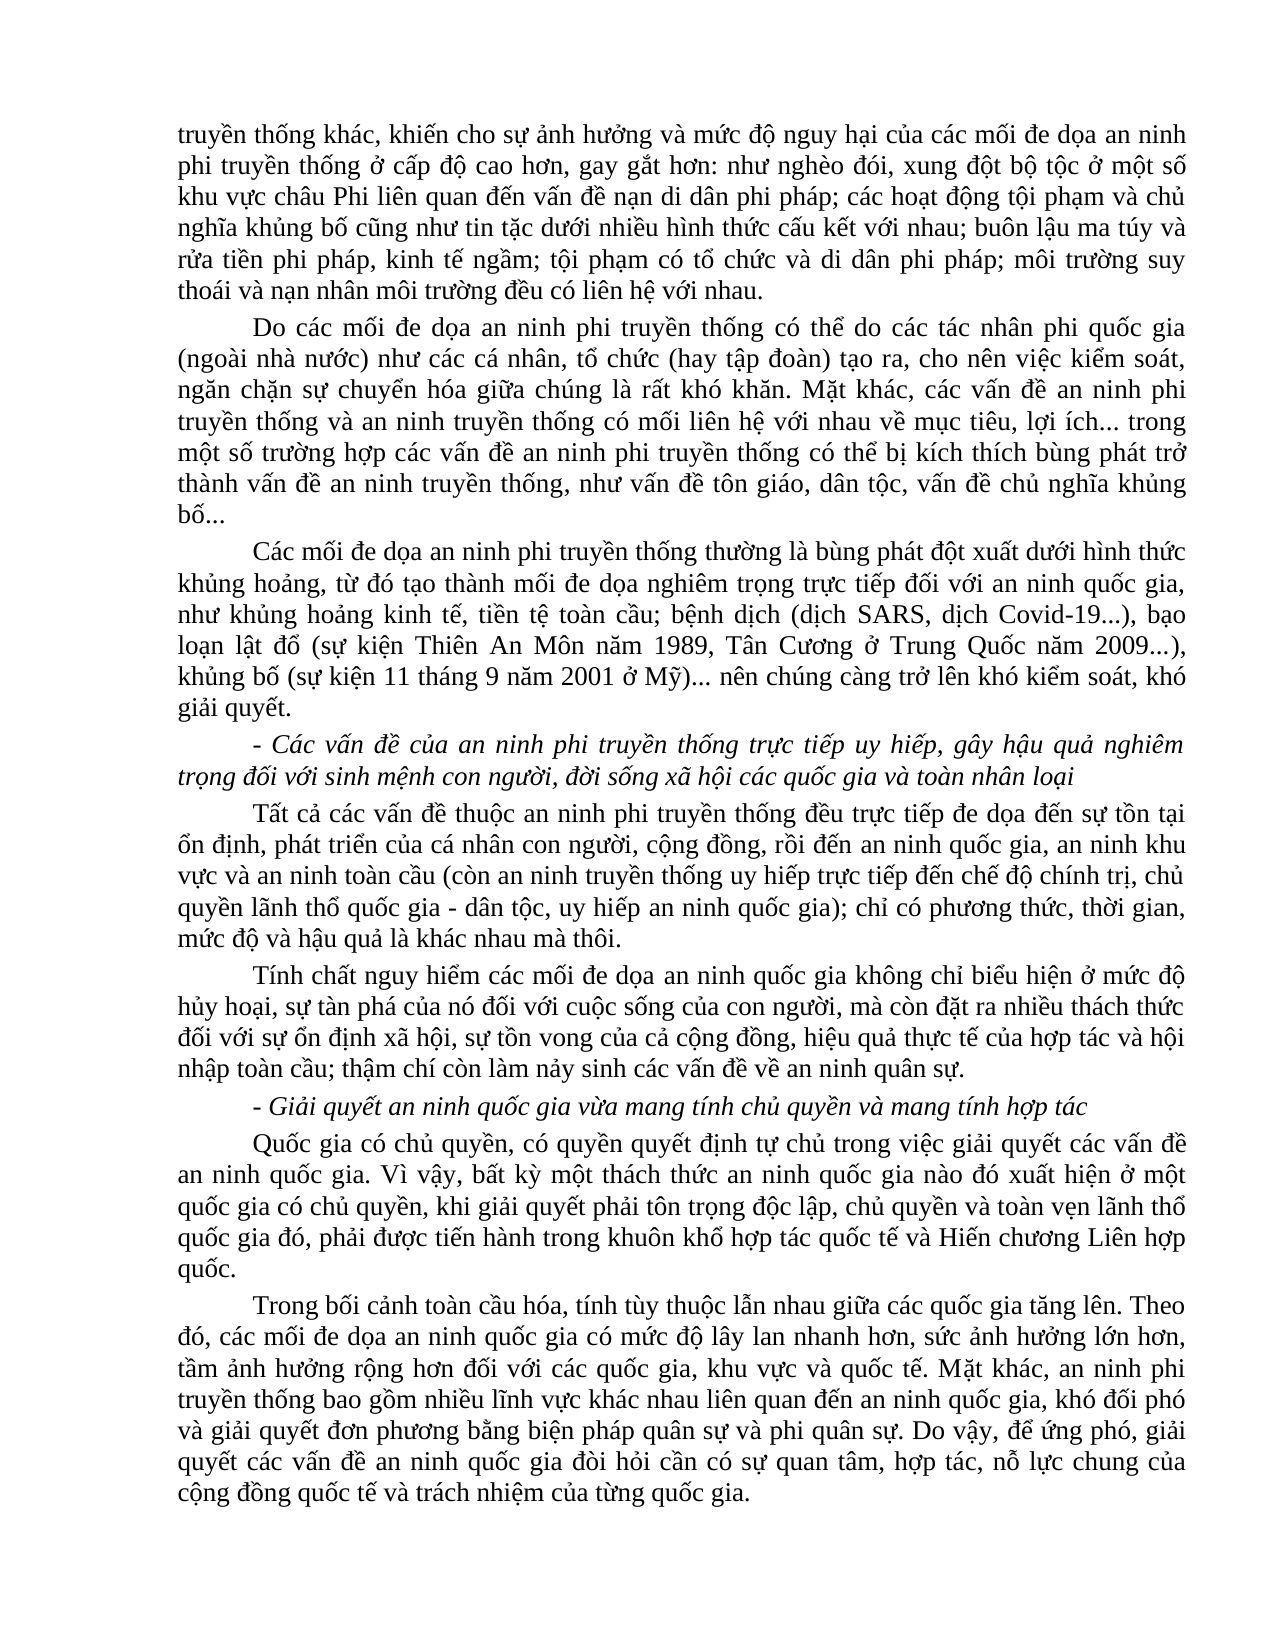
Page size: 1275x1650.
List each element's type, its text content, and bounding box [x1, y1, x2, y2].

text Quốc gia có chủ quyền, có quyền quyết định tự chủ trong việc giải quyết các vấn đề an ninh quốc gia. Vì vậy, bất kỳ một thách thức an ninh quốc gia nào đó xuất hiện ở một quốc gia có chủ quyền, khi giải quyết phải tôn trọng độc lập, chủ quyền và toàn vẹn lãnh thổ quốc gia đó, phải được tiến hành trong khuôn khổ hợp tác quốc tế và Hiến chương Liên hợp quốc. [177, 1127, 1186, 1283]
text Các mối đe dọa an ninh phi truyền thống thường là bùng phát đột xuất dưới hình thức khủng hoảng, từ đó tạo thành mối đe dọa nghiêm trọng trực tiếp đối với an ninh quốc gia, như khủng hoảng kinh tế, tiền tệ toàn cầu; bệnh dịch (dịch SARS, dịch Covid-19...), bạo loạn lật đổ (sự kiện Thiên An Môn năm 1989, Tân Cương ở Trung Quốc năm 2009...), khủng bố (sự kiện 11 tháng 9 năm 2001 ở Mỹ)... nên chúng càng trở lên khó kiểm soát, khó giải quyết. [177, 536, 1186, 722]
text Trong bối cảnh toàn cầu hóa, tính tùy thuộc lẫn nhau giữa các quốc gia tăng lên. Theo đó, các mối đe dọa an ninh quốc gia có mức độ lây lan nhanh hơn, sức ảnh hưởng lớn hơn, tầm ảnh hưởng rộng hơn đối với các quốc gia, khu vực và quốc tế. Mặt khác, an ninh phi truyền thống bao gồm nhiều lĩnh vực khác nhau liên quan đến an ninh quốc gia, khó đối phó và giải quyết đơn phương bằng biện pháp quân sự và phi quân sự. Do vậy, để ứng phó, giải quyết các vấn đề an ninh quốc gia đòi hỏi cần có sự quan tâm, hợp tác, nỗ lực chung của cộng đồng quốc tế và trách nhiệm của từng quốc gia. [177, 1289, 1186, 1507]
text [177, 118, 1186, 305]
text Tất cả các vấn đề thuộc an ninh phi truyền thống đều trực tiếp đe dọa đến sự tồn tại ổn định, phát triển của cá nhân con người, cộng đồng, rồi đến an ninh quốc gia, an ninh khu vực và an ninh toàn cầu (còn an ninh truyền thống uy hiếp trực tiếp đến chế độ chính trị, chủ quyền lãnh thổ quốc gia - dân tộc, uy hiếp an ninh quốc gia); chỉ có phương thức, thời gian, mức độ và hậu quả là khác nhau mà thôi. [177, 797, 1186, 953]
text Tính chất nguy hiểm các mối đe dọa an ninh quốc gia không chỉ biểu hiện ở mức độ hủy hoại, sự tàn phá của nó đối với cuộc sống của con người, mà còn đặt ra nhiều thách thức đối với sự ổn định xã hội, sự tồn vong của cả cộng đồng, hiệu quả thực tế của hợp tác và hội nhập toàn cầu; thậm chí còn làm nảy sinh các vấn đề về an ninh quân sự. [177, 959, 1186, 1084]
text Do các mối đe dọa an ninh phi truyền thống có thể do các tác nhân phi quốc gia (ngoài nhà nước) như các cá nhân, tổ chức (hay tập đoàn) tạo ra, cho nên việc kiểm soát, ngăn chặn sự chuyển hóa giữa chúng là rất khó khăn. Mặt khác, các vấn đề an ninh phi truyền thống và an ninh truyền thống có mối liên hệ với nhau về mục tiêu, lợi ích... trong một số trường hợp các vấn đề an ninh phi truyền thống có thể bị kích thích bùng phát trở thành vấn đề an ninh truyền thống, như vấn đề tôn giáo, dân tộc, vấn đề chủ nghĩa khủng bố... [177, 311, 1186, 529]
text - Các vấn đề của an ninh phi truyền thống trực tiếp uy hiếp, gây hậu quả nghiêm trọng đối với sinh mệnh con người, đời sống xã hội các quốc gia và toàn nhân loại [177, 729, 1186, 791]
text - Giải quyết an ninh quốc gia vừa mang tính chủ quyền và mang tính hợp tác [177, 1090, 1186, 1121]
